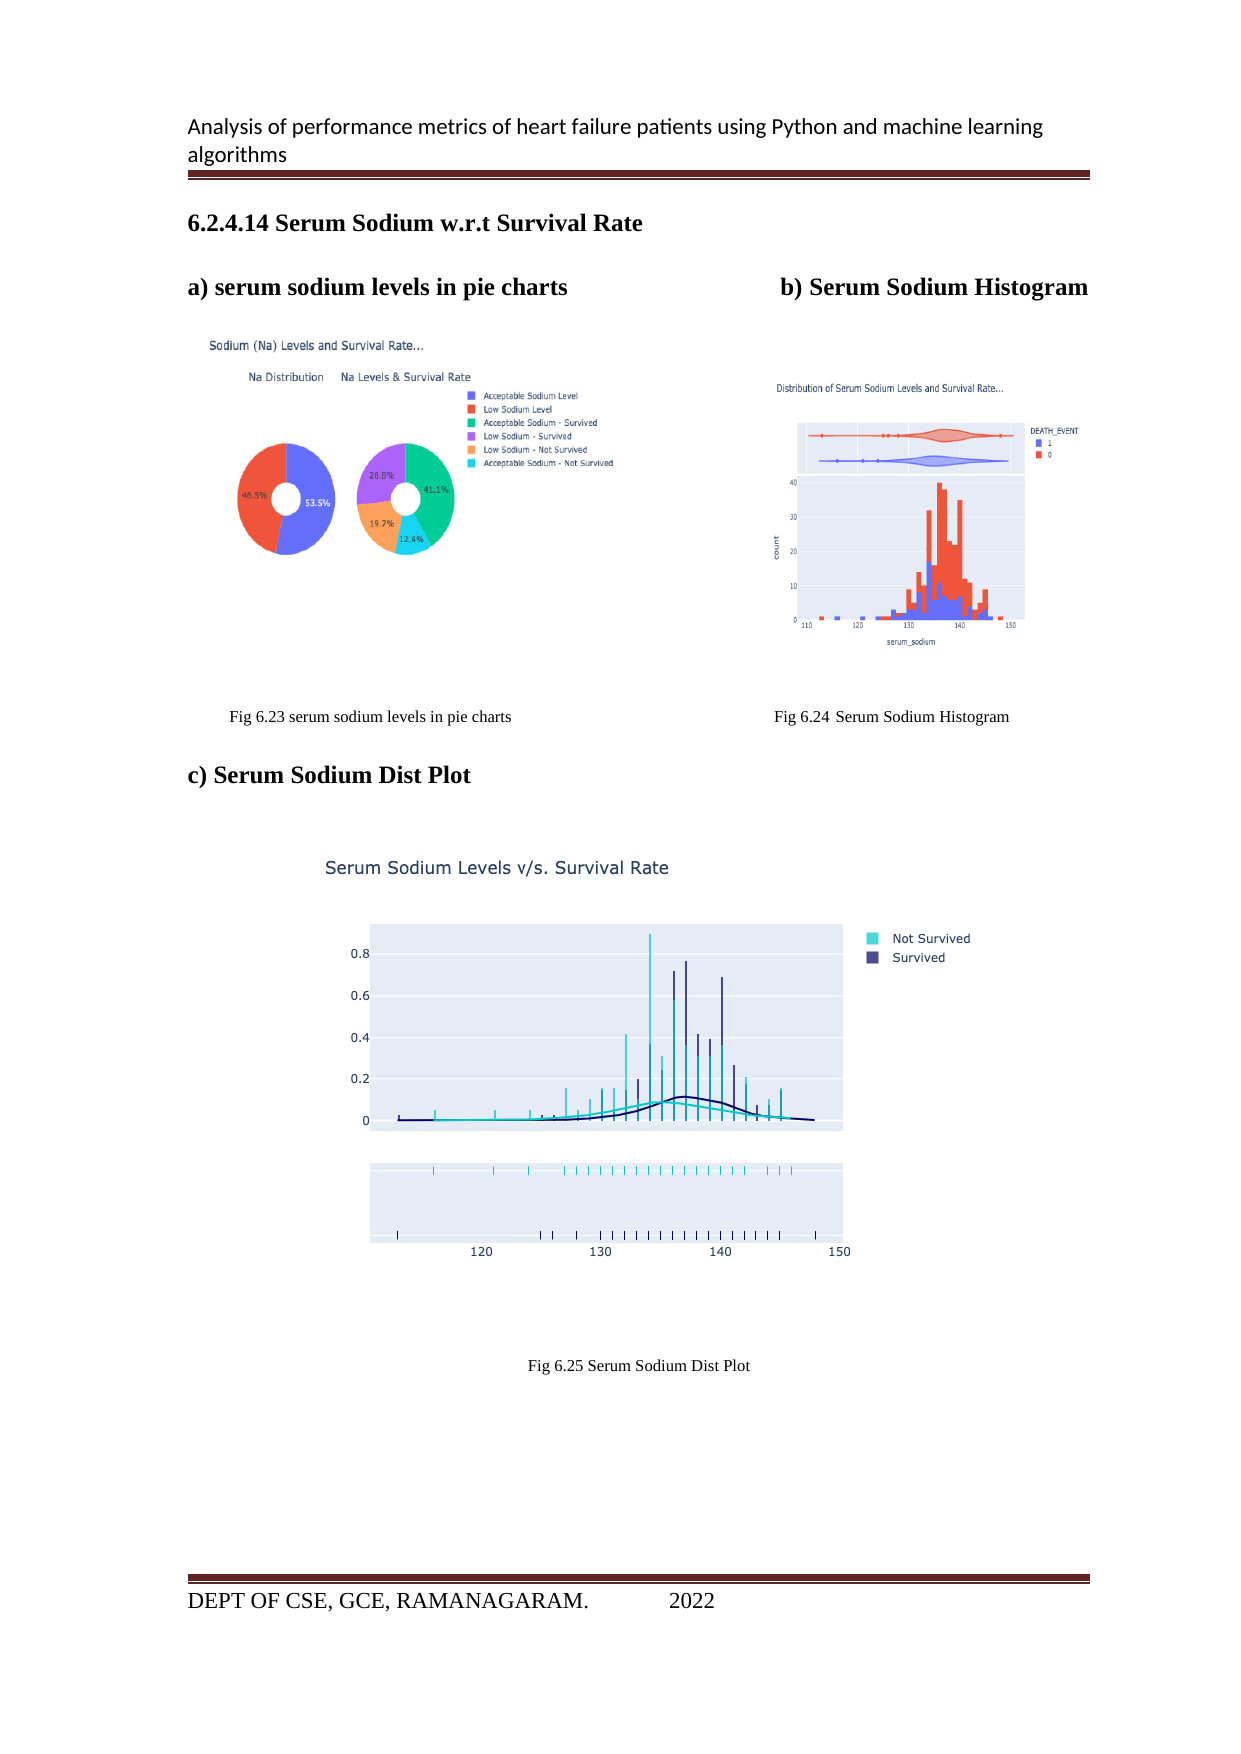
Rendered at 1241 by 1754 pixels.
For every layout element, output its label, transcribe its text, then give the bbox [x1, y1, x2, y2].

picture [761, 361, 1085, 669]
text c) Serum Sodium Dist Plot [187, 760, 1090, 789]
picture [290, 824, 987, 1322]
text Fig 6.25 Serum Sodium Dist Plot [187, 1356, 1090, 1375]
picture [187, 314, 624, 669]
text Fig 6.23 serum sodium levels in pie charts Fig 6.24 Serum Sodium Histogram [187, 707, 1090, 726]
text 6.2.4.14 Serum Sodium w.r.t Survival Rate [187, 208, 1090, 236]
